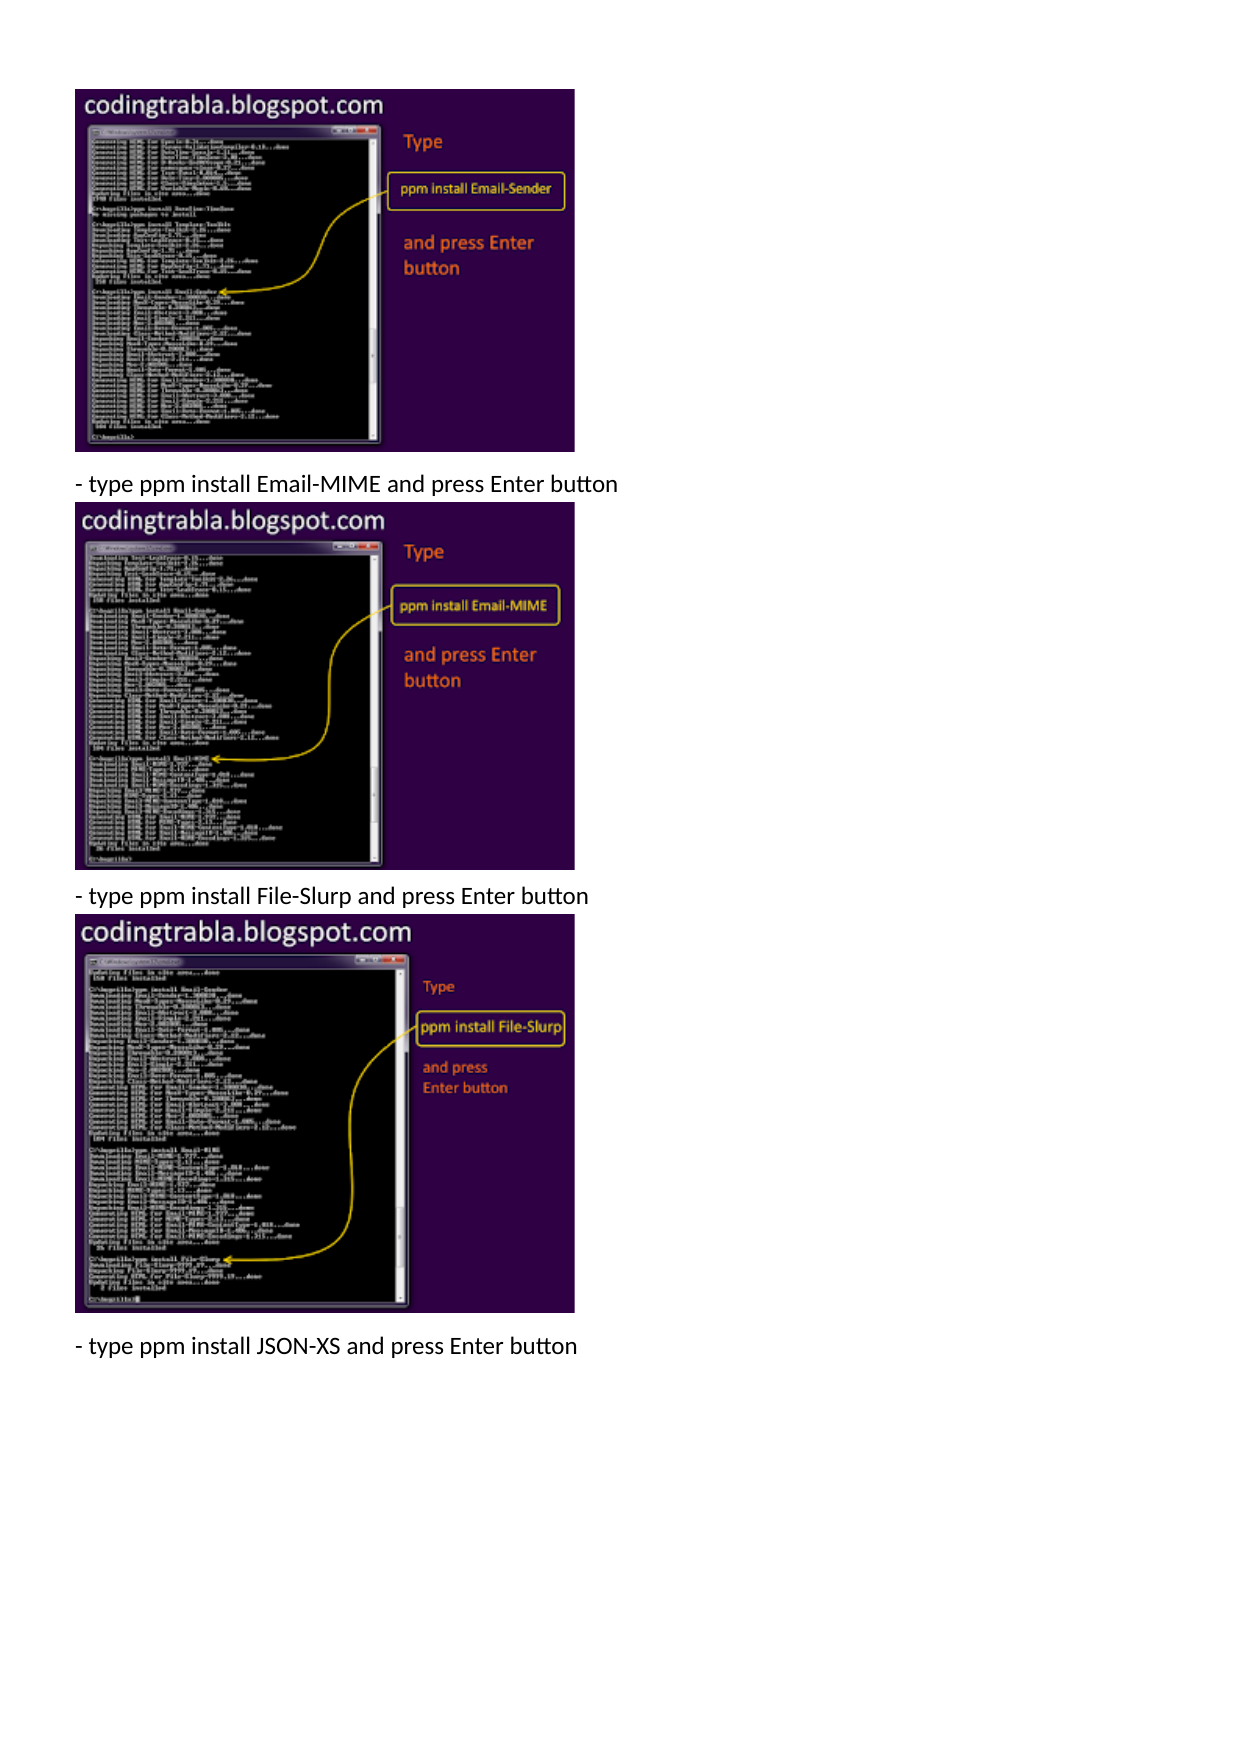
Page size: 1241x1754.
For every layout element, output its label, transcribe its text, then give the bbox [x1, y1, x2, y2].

picture [75, 914, 575, 1313]
picture [75, 89, 575, 452]
picture [75, 502, 575, 870]
